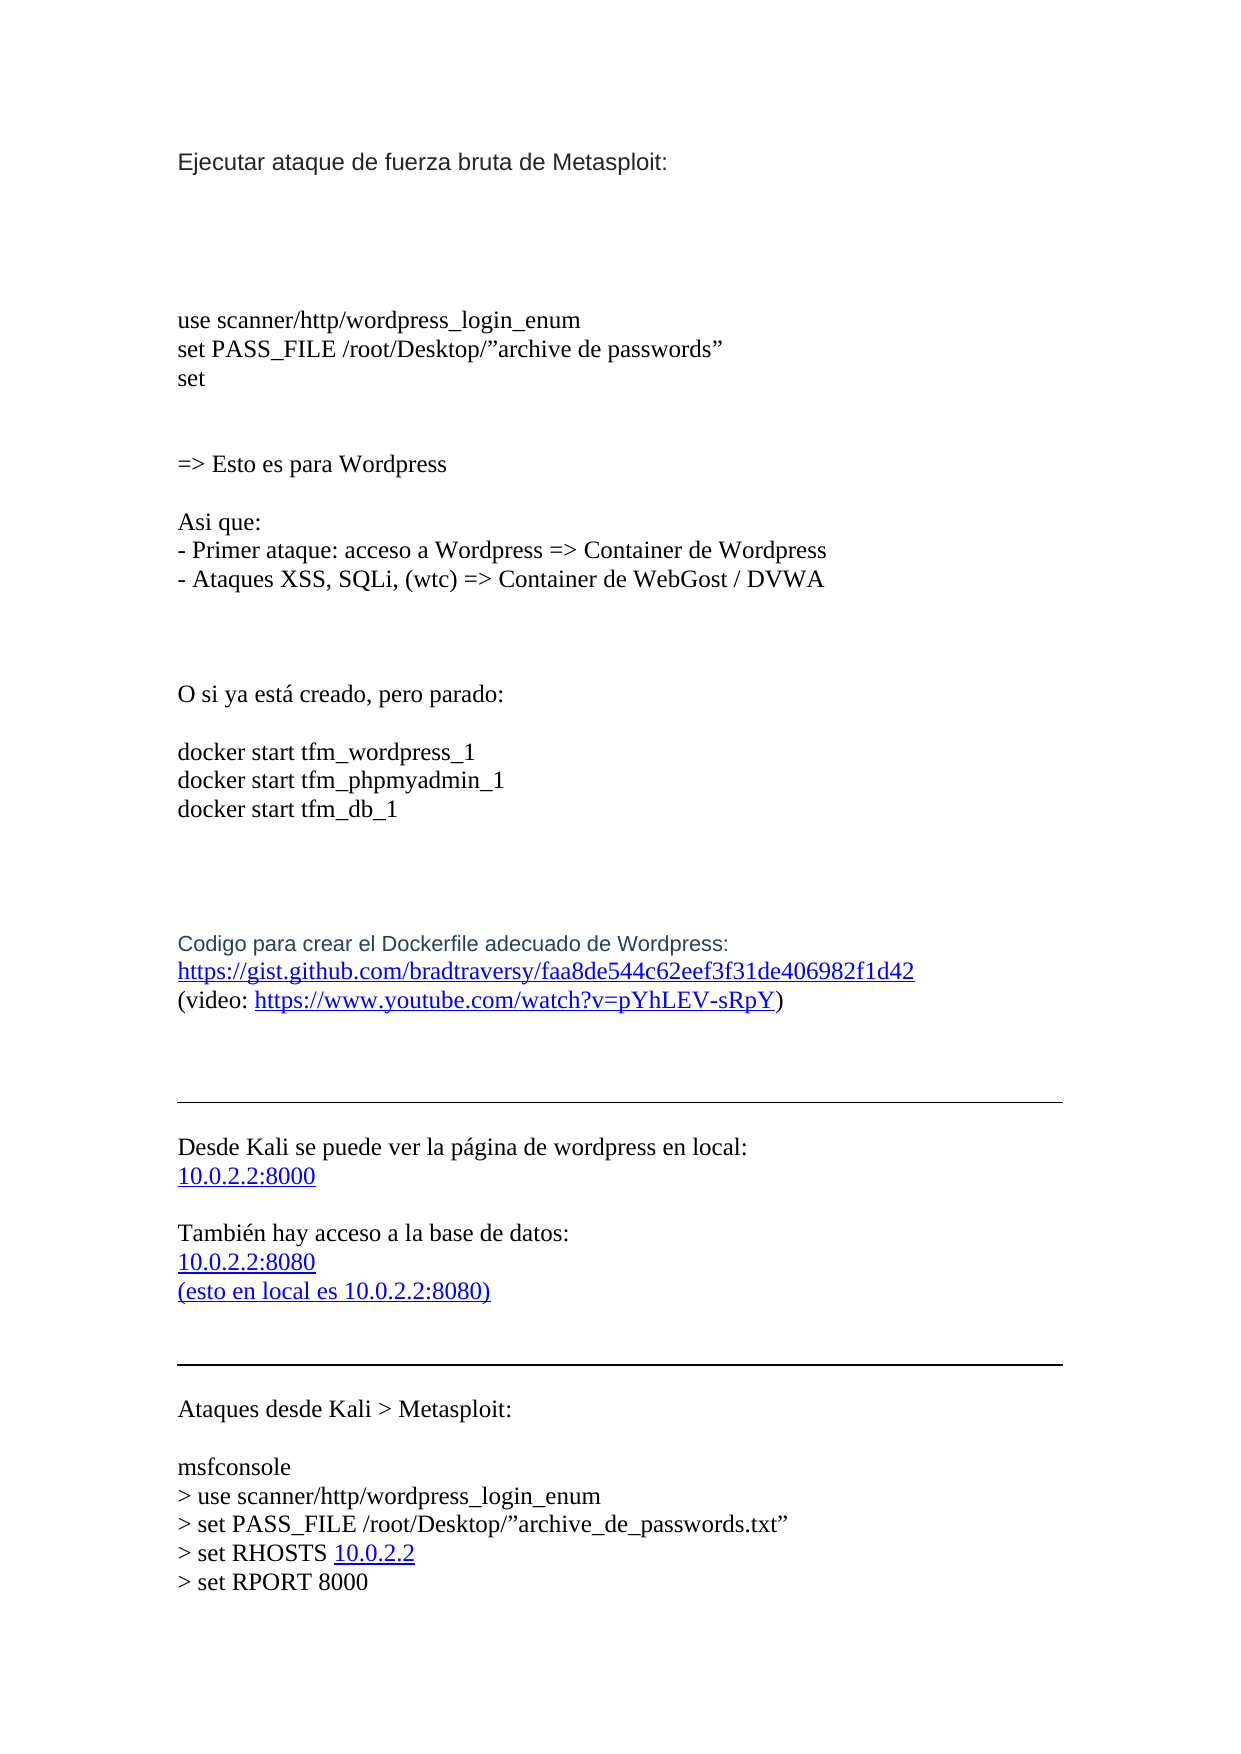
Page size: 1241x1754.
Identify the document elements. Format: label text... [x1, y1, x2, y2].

text 10.0.2.2:8080 [177, 1247, 1063, 1276]
text > set PASS_FILE /root/Desktop/”archive_de_passwords.txt” [177, 1509, 1063, 1538]
text msfconsole [177, 1452, 1063, 1481]
text use scanner/http/wordpress_login_enum [177, 305, 1063, 334]
text También hay acceso a la base de datos: [177, 1218, 1063, 1247]
text Codigo para crear el Dockerfile adecuado de Wordpress: [177, 931, 1063, 956]
text O si ya está creado, pero parado: [177, 679, 1063, 708]
text docker start tfm_wordpress_1 [177, 737, 1063, 765]
text > use scanner/http/wordpress_login_enum [177, 1481, 1063, 1509]
text (video: https://www.youtube.com/watch?v=pYhLEV-sRpY) [177, 985, 1063, 1013]
text - Ataques XSS, SQLi, (wtc) => Container de WebGost / DVWA [177, 564, 1063, 593]
text Ataques desde Kali > Metasploit: [177, 1394, 1063, 1423]
text - Primer ataque: acceso a Wordpress => Container de Wordpress [177, 535, 1063, 564]
text set PASS_FILE /root/Desktop/”archive de passwords” [177, 334, 1063, 363]
text Asi que: [177, 507, 1063, 535]
text docker start tfm_phpmyadmin_1 [177, 765, 1063, 794]
text Desde Kali se puede ver la página de wordpress en local: [177, 1132, 1063, 1161]
text 10.0.2.2:8000 [177, 1161, 1063, 1190]
text => Esto es para Wordpress [177, 449, 1063, 478]
text docker start tfm_db_1 [177, 794, 1063, 823]
text Ejecutar ataque de fuerza bruta de Metasploit: [177, 148, 1063, 175]
text https://gist.github.com/bradtraversy/faa8de544c62eef3f31de406982f1d42 [177, 956, 1063, 985]
text > set RHOSTS 10.0.2.2 [177, 1538, 1063, 1567]
text set [177, 363, 1063, 392]
text > set RPORT 8000 [177, 1567, 1063, 1596]
text (esto en local es 10.0.2.2:8080) [177, 1276, 1063, 1305]
